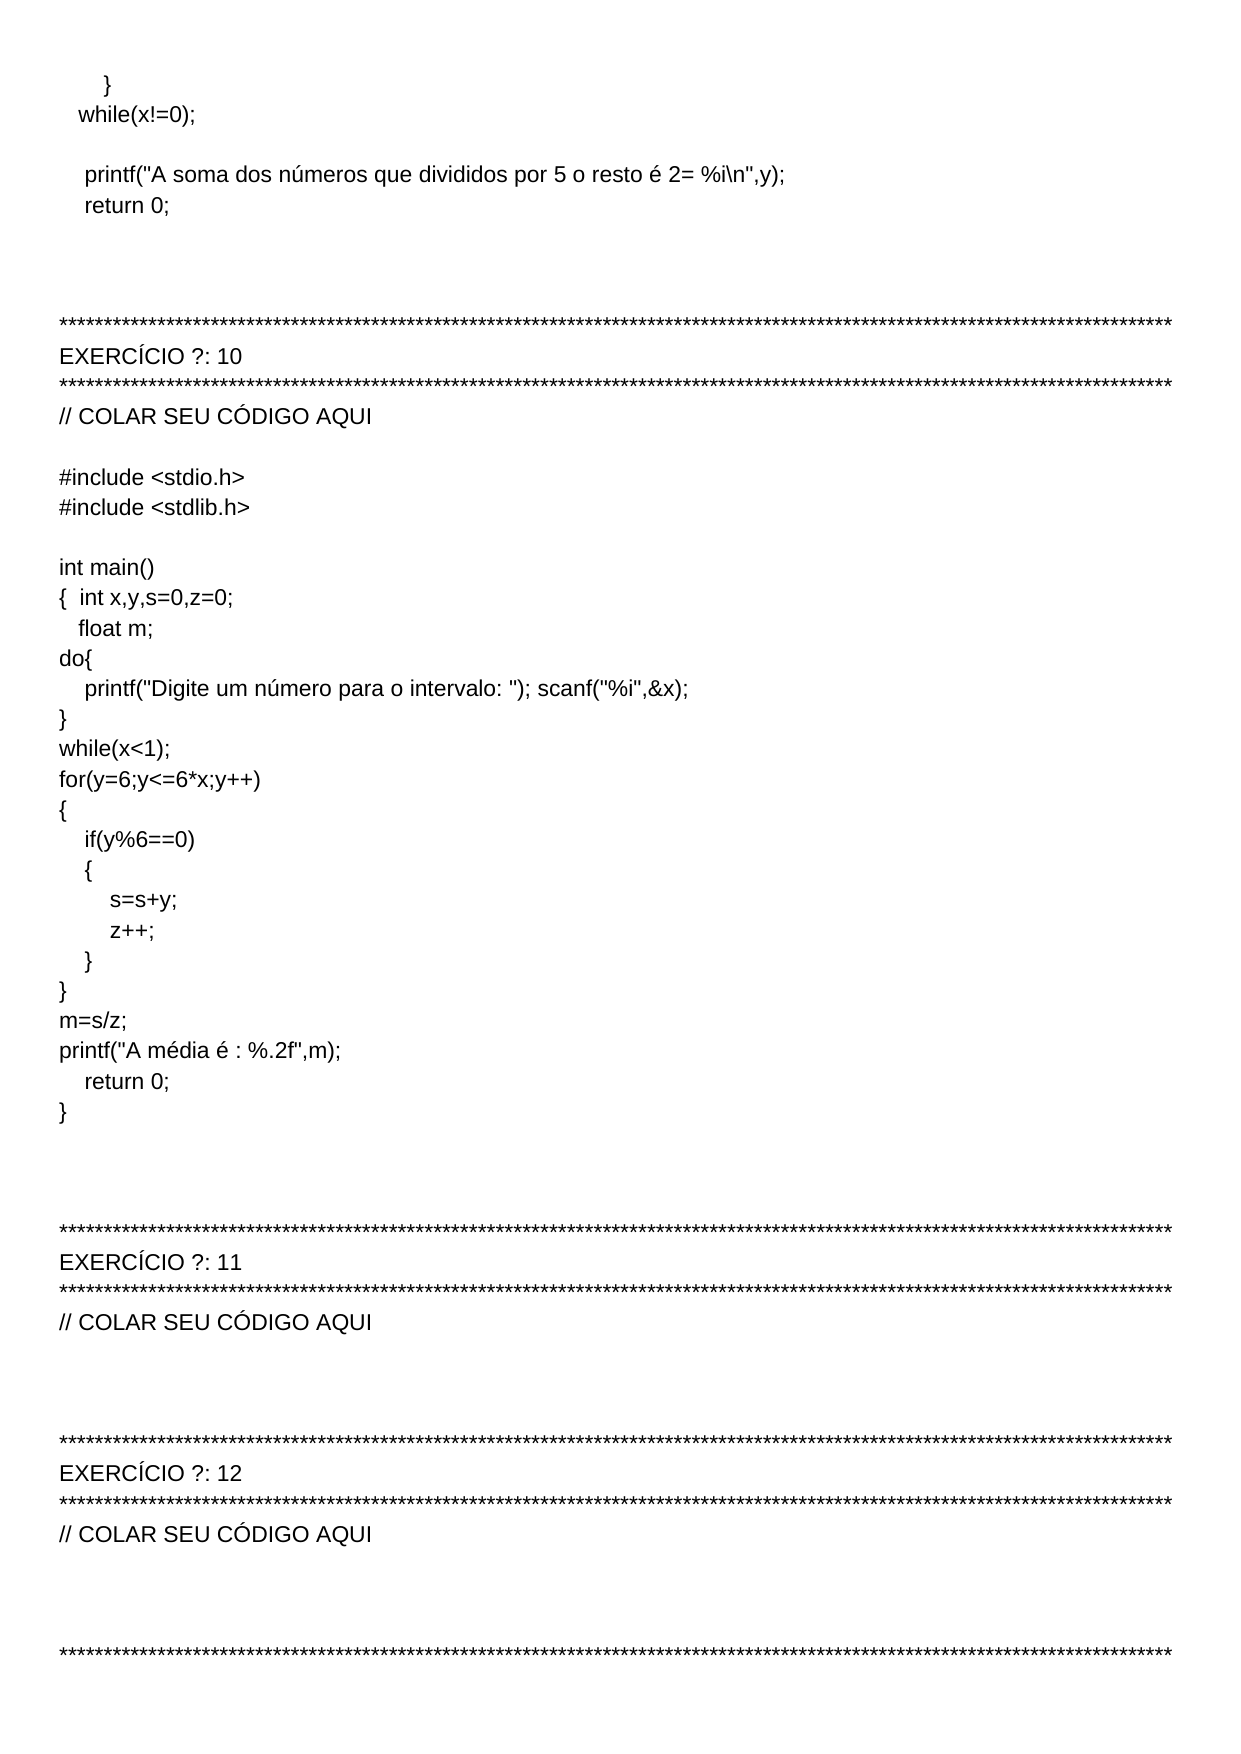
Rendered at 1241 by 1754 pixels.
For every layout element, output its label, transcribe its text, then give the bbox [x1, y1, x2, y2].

text } [59, 977, 1181, 1003]
text return 0; [59, 1068, 1181, 1094]
text while(x!=0); [59, 101, 1181, 127]
text printf("A soma dos números que divididos por 5 o resto é 2= %i\n",y); [59, 161, 1181, 188]
text { [59, 856, 1181, 883]
text #include <stdio.h> [59, 463, 1181, 490]
text ***************************************************************************************************************************** [59, 373, 1181, 399]
text float m; [59, 614, 1181, 641]
text for(y=6;y<=6*x;y++) [59, 766, 1181, 792]
text } [59, 947, 1181, 973]
text z++; [59, 917, 1181, 943]
text } [59, 705, 1181, 732]
text s=s+y; [59, 886, 1181, 913]
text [59, 1491, 1181, 1517]
text printf("A média é : %.2f",m); [59, 1037, 1181, 1064]
text EXERCÍCIO ?: 12 [59, 1460, 1181, 1487]
text } [59, 1098, 1181, 1124]
text EXERCÍCIO ?: 11 [59, 1249, 1181, 1275]
text return 0; [59, 192, 1181, 218]
text do{ [59, 645, 1181, 671]
text #include <stdlib.h> [59, 494, 1181, 520]
text { int x,y,s=0,z=0; [59, 584, 1181, 611]
text ***************************************************************************************************************************** [59, 312, 1181, 339]
text ***************************************************************************************************************************** [59, 1219, 1181, 1245]
text if(y%6==0) [59, 826, 1181, 852]
text m=s/z; [59, 1007, 1181, 1034]
text { [59, 796, 1181, 822]
text ***************************************************************************************************************************** [59, 1430, 1181, 1457]
text } [59, 71, 1181, 97]
text EXERCÍCIO ?: 10 [59, 343, 1181, 369]
text // COLAR SEU CÓDIGO AQUI [59, 403, 1181, 429]
text ***************************************************************************************************************************** [59, 1279, 1181, 1306]
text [59, 1642, 1181, 1668]
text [59, 1521, 1181, 1547]
text int main() [59, 554, 1181, 581]
text printf("Digite um número para o intervalo: "); scanf("%i",&x); [59, 675, 1181, 701]
text // COLAR SEU CÓDIGO AQUI [59, 1309, 1181, 1336]
text while(x<1); [59, 735, 1181, 762]
